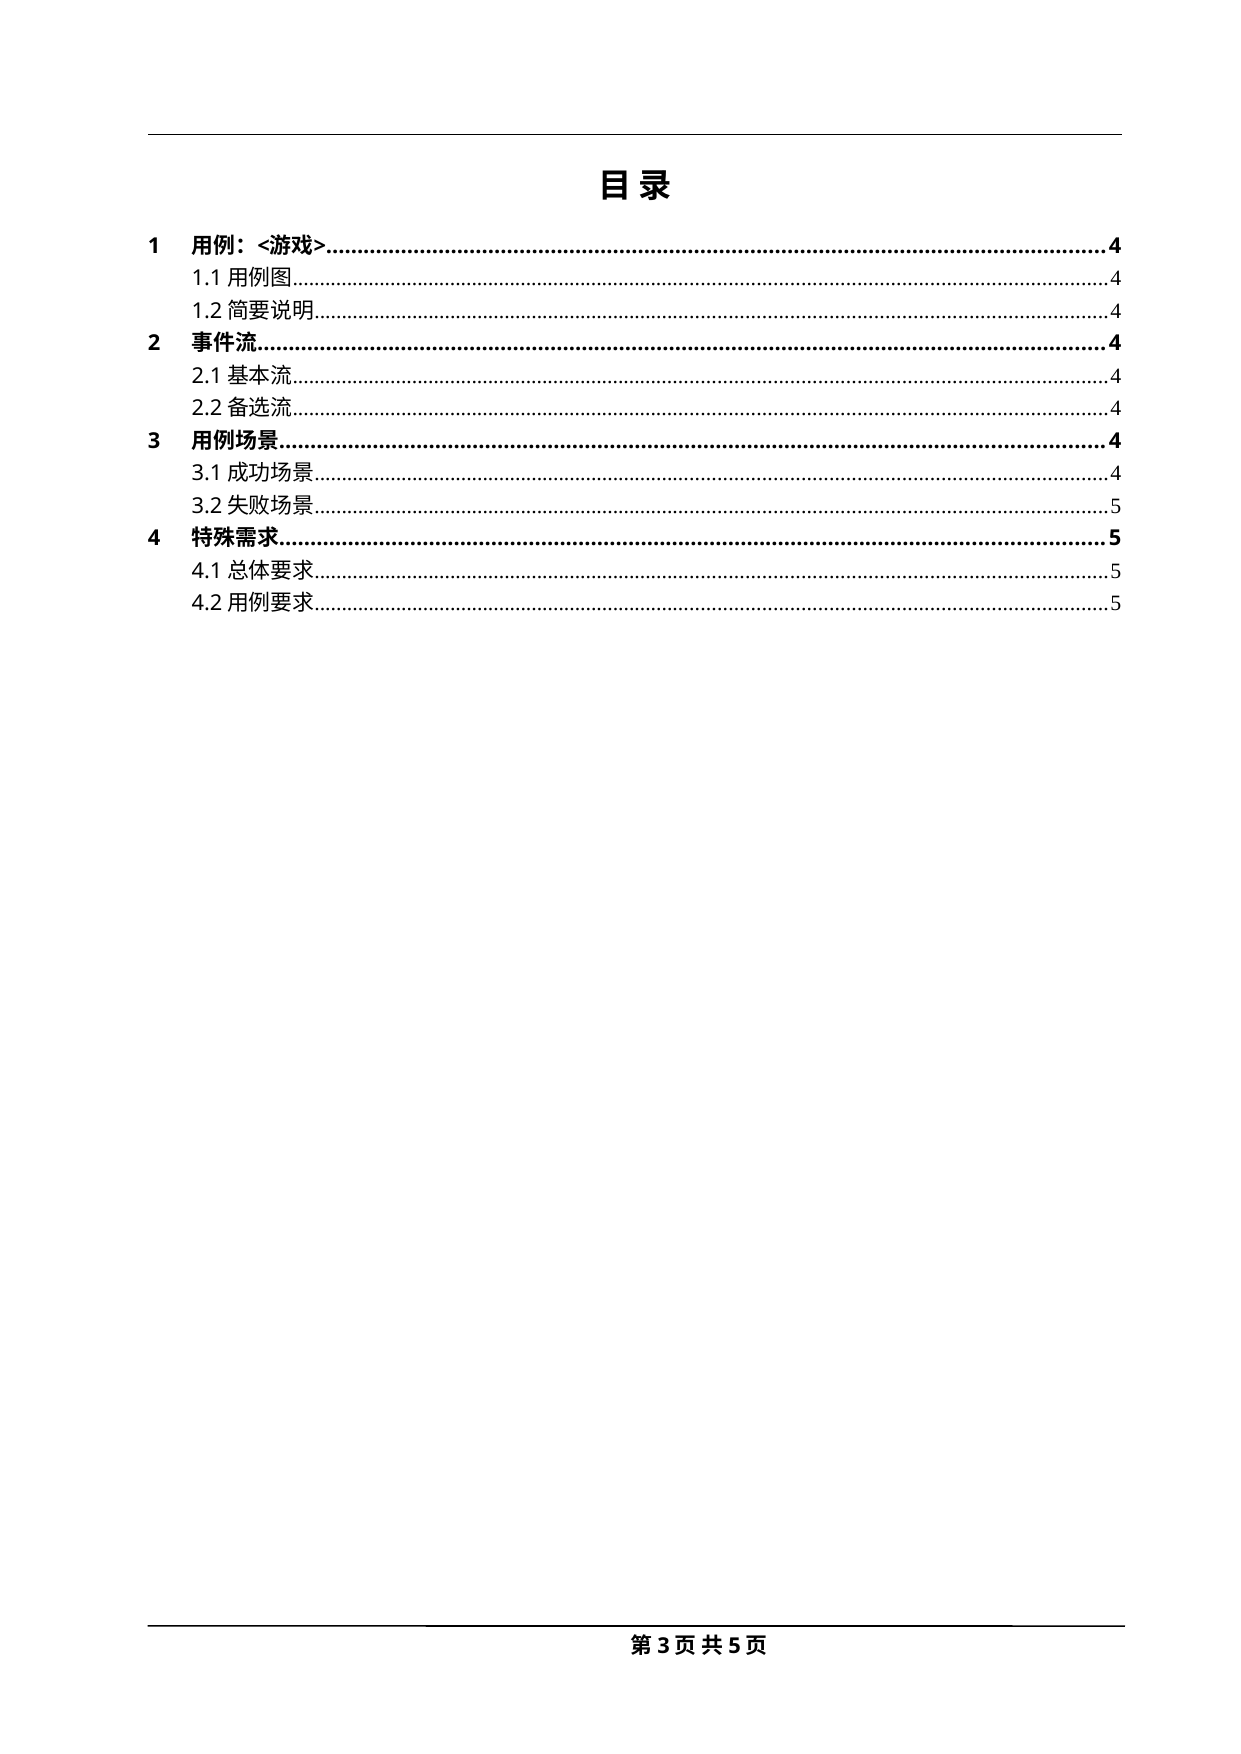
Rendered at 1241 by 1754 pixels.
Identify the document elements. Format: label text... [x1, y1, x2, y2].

text 4.1总体要求 5 [191, 552, 1122, 585]
text 3 用例场景 4 [148, 422, 1122, 455]
text 4.2用例要求 5 [191, 585, 1122, 617]
text 3.2失败场景 5 [191, 487, 1122, 520]
text 3.1成功场景 4 [191, 455, 1122, 487]
text 1 用例：<游戏> 4 [148, 227, 1122, 260]
text 1.1用例图 4 [191, 260, 1122, 292]
text 目 录 [148, 150, 1122, 215]
text 2.1基本流 4 [191, 357, 1122, 390]
text 2.2备选流 4 [191, 390, 1122, 422]
text 1.2简要说明 4 [191, 292, 1122, 325]
text 4 特殊需求 5 [148, 520, 1122, 552]
text 2 事件流 4 [148, 325, 1122, 357]
